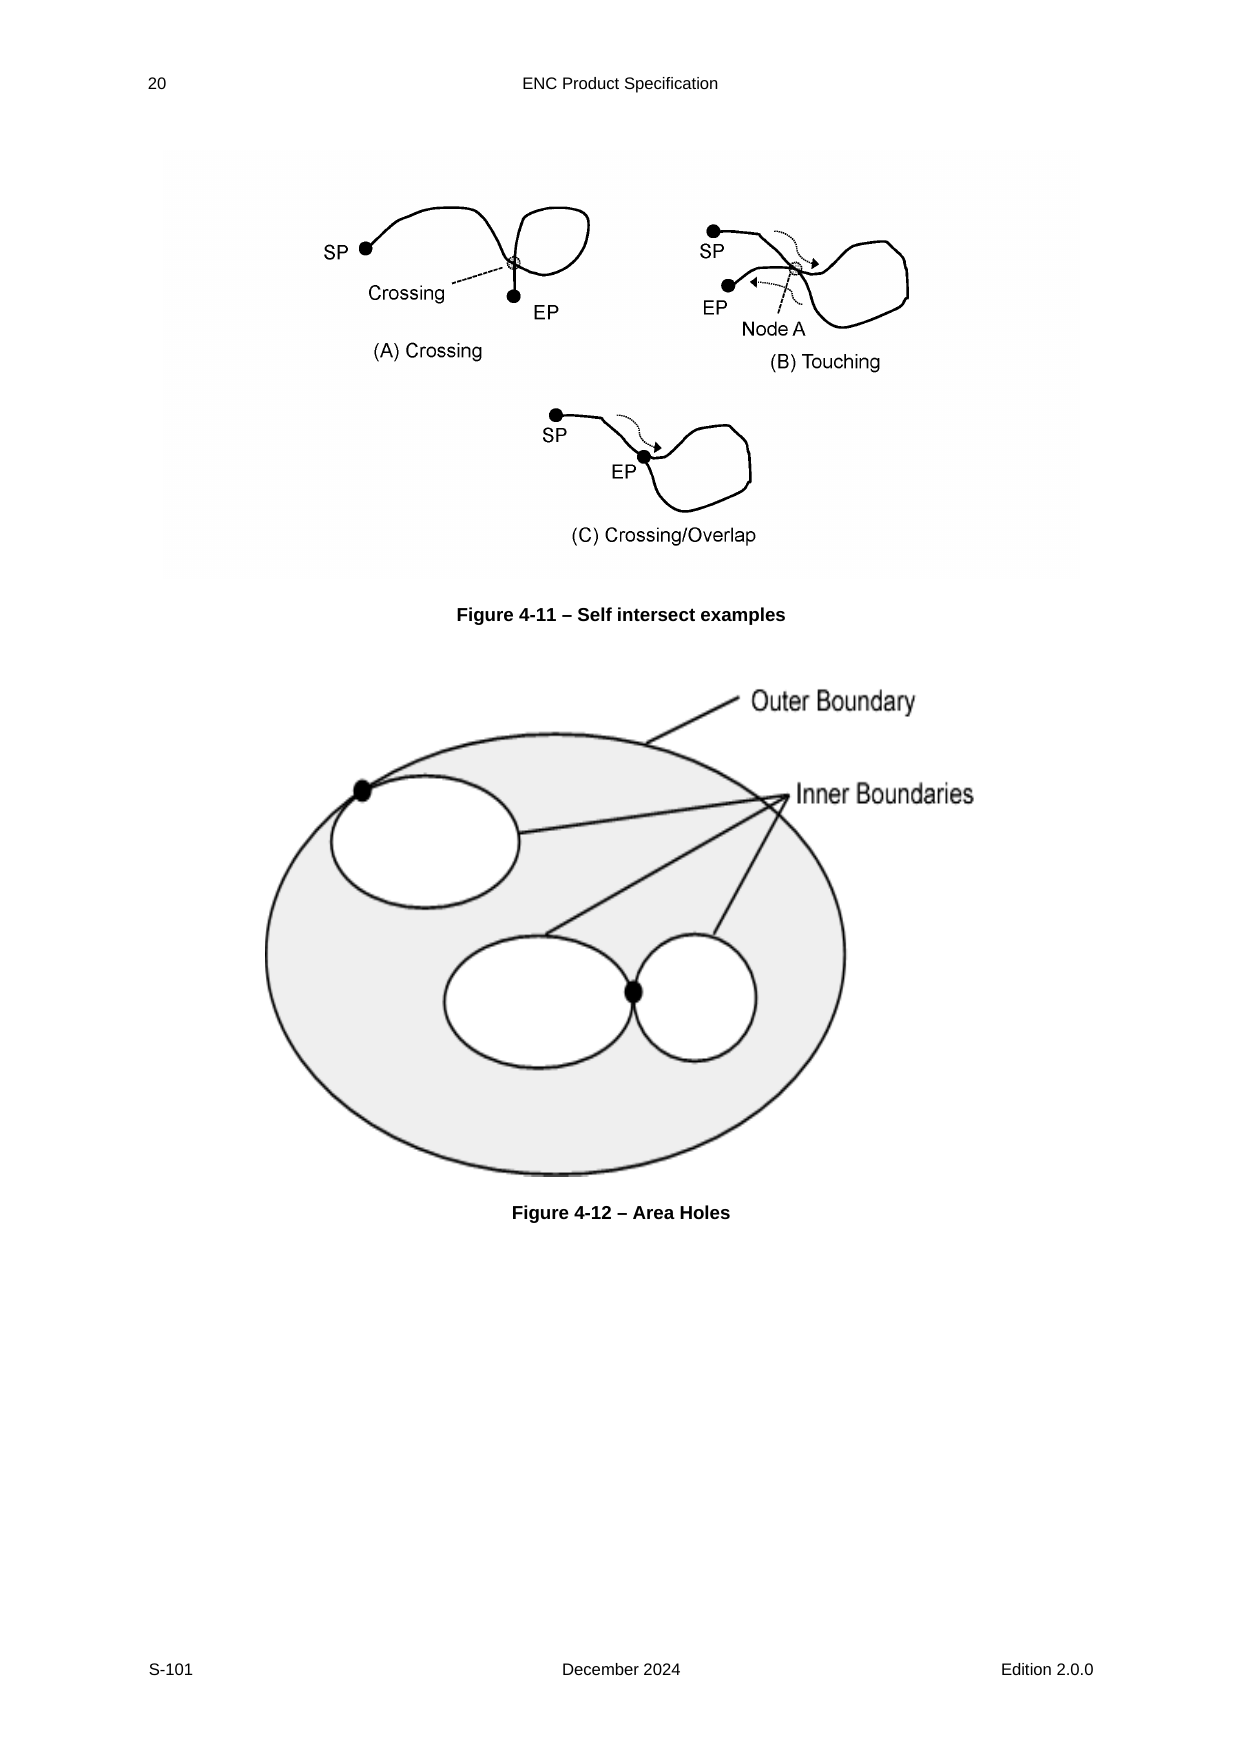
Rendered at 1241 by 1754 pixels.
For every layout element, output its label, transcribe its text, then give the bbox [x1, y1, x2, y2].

text Figure 4-11 – Self intersect examples [148, 603, 1094, 625]
picture [162, 150, 1080, 579]
picture [265, 686, 977, 1177]
text Figure 4-12 – Area Holes [148, 1202, 1094, 1223]
